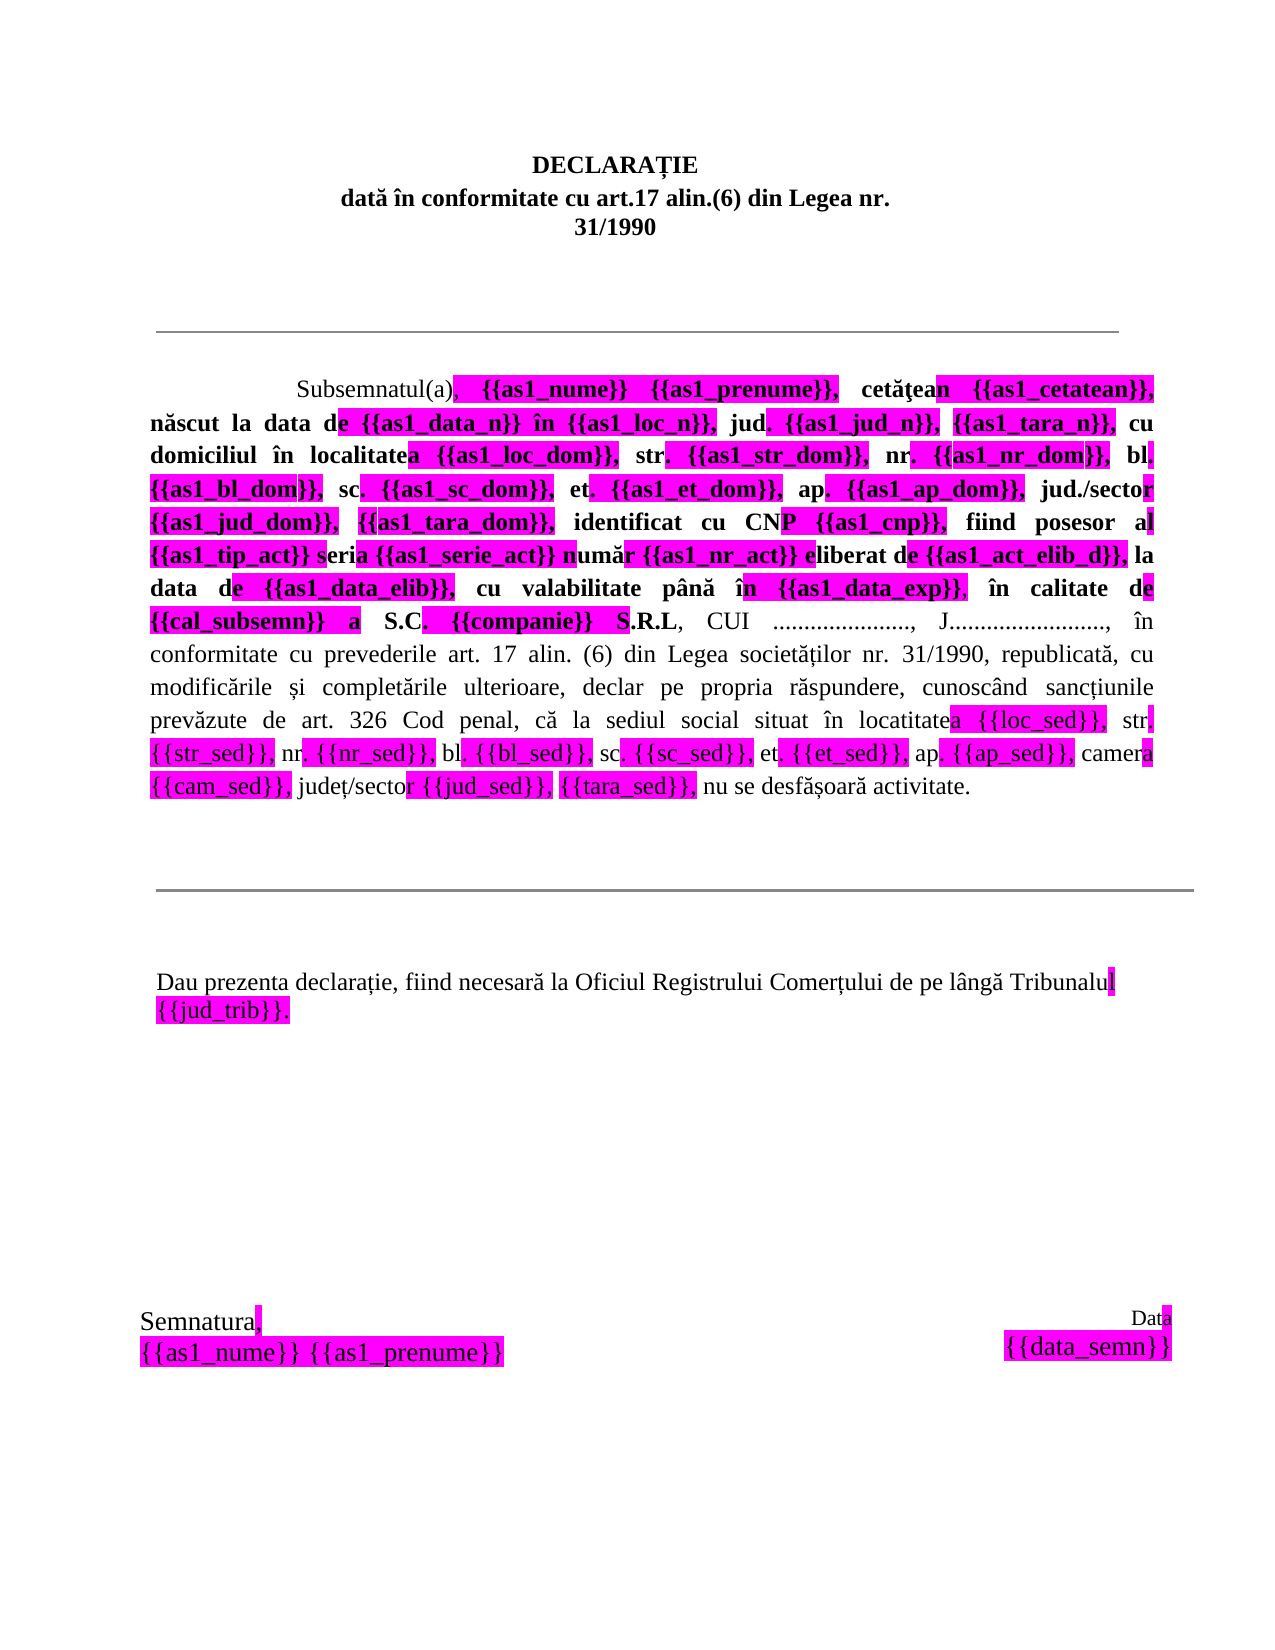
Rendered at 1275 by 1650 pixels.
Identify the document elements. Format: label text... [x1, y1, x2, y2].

table_header Semnatura, {{as1_nume}} {{as1_prenume}} [262, 1305, 656, 1367]
table_header Semnatura, {{as1_nume}} {{as1_prenume}} [128, 1305, 255, 1367]
title dată în conformitate cu art.17 alin.(6) din Legea nr. 31/1990 [318, 183, 912, 241]
text Subsemnatul(a), {{as1_nume}} {{as1_prenume}}, cetăţean {{as1_cetatean}}, născut la data de {{as1_data_n}} în {{as1_loc_n}}, jud. {{as1_jud_n}}, {{as1_tara_n}}, cu domiciliul în localitatea {{as1_loc_dom}}, str. {{as1_str_dom}}, nr. {{as1_nr_dom}}, bl. {{as1_bl_dom}}, sc. {{as1_sc_dom}}, et. {{as1_et_dom}}, ap. {{as1_ap_dom}}, jud./sector {{as1_jud_dom}}, {{as1_tara_dom}}, identificat cu CNP {{as1_cnp}}, fiind posesor al {{as1_tip_act}} seria {{as1_serie_act}} număr {{as1_nr_act}} eliberat de {{as1_act_elib_d}}, la data de {{as1_data_elib}}, cu valabilitate până în {{as1_data_exp}}, în calitate de {{cal_subsemn}} a S.C. {{companie}} S.R.L, CUI ......................, J........................., în conformitate cu prevederile art. 17 alin. (6) din Legea societăților nr. 31/1990, republicată, cu modificările și completările ulterioare, declar pe propria răspundere, cunoscând sancțiunile prevăzute de art. 326 Cod penal, că la sediul social situat în locatitatea {{loc_sed}}, str. {{str_sed}}, nr. {{nr_sed}}, bl. {{bl_sed}}, sc. {{sc_sed}}, et. {{et_sed}}, ap. {{ap_sed}}, camera {{cam_sed}}, județ/sector {{jud_sed}}, {{tara_sed}}, nu se desfășoară activitate. [150, 374, 1154, 799]
title DECLARAȚIE [318, 150, 912, 179]
table_header Data {{data_semn}} [656, 1305, 1183, 1367]
text Dau prezenta declarație, fiind necesară la Oficiul Registrului Comerțului de pe lângă Tribunalul {{jud_trib}}. [156, 967, 1172, 1024]
